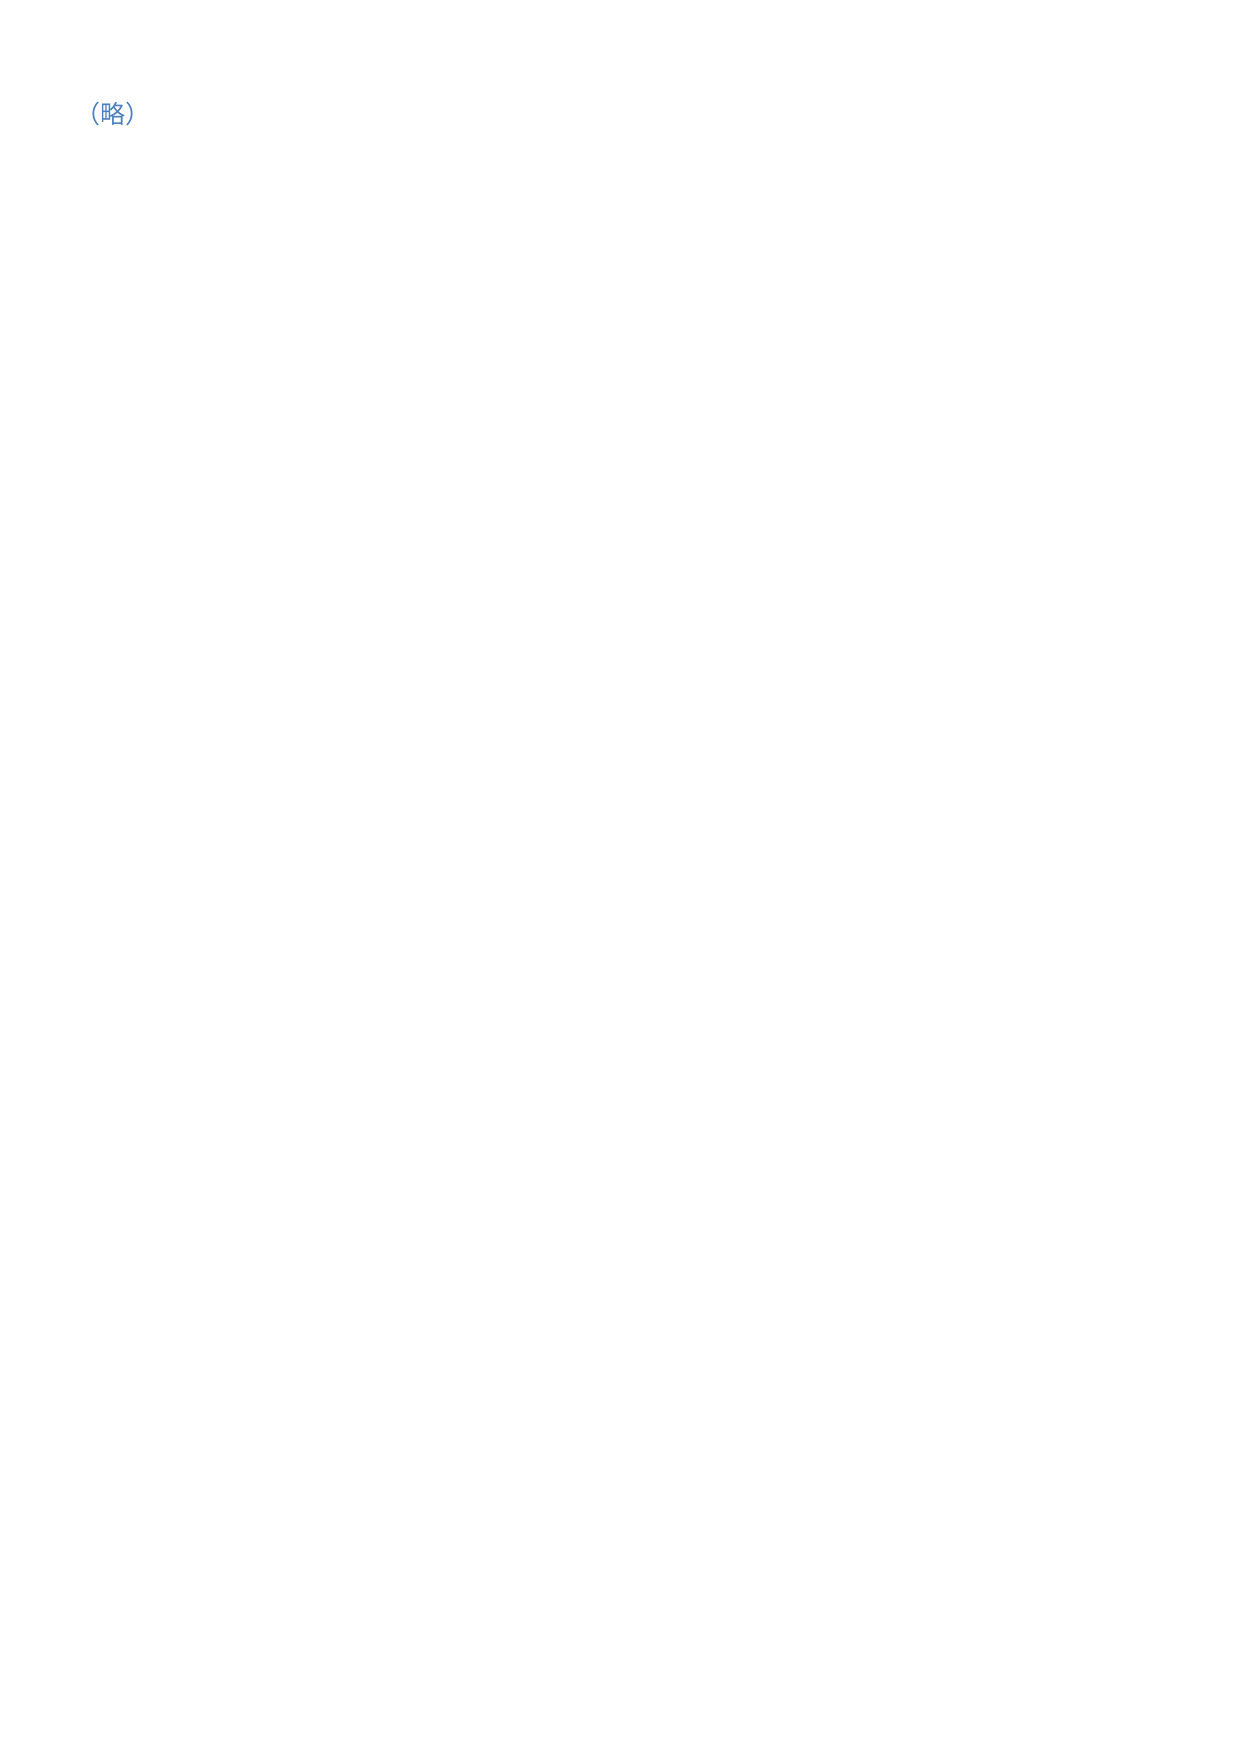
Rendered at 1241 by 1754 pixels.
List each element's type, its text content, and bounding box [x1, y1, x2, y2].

text （略） [75, 79, 1165, 147]
